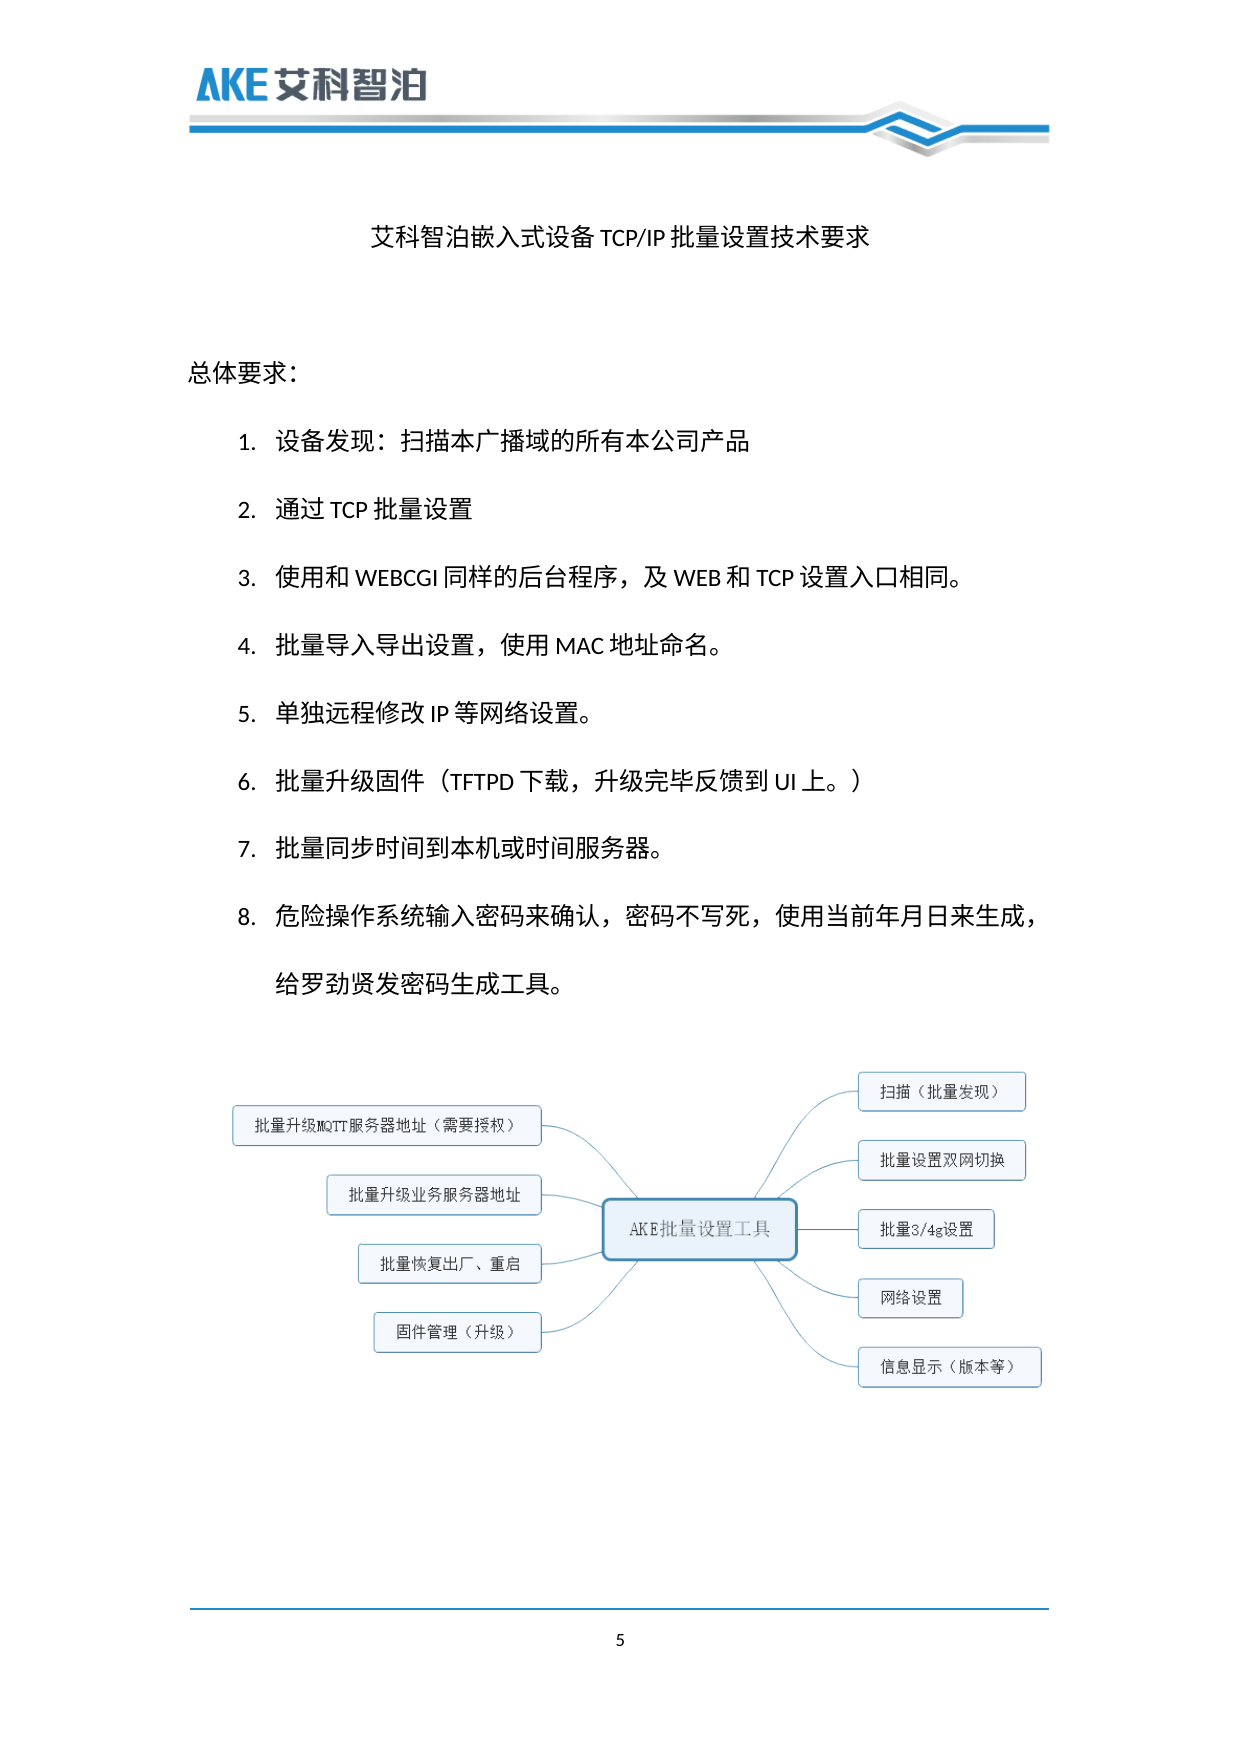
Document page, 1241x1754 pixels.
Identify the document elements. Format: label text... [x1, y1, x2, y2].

list 批量升级固件（TFTPD下载，升级完毕反馈到UI上。） [237, 745, 1053, 813]
picture [204, 1061, 1069, 1398]
text 艾科智泊嵌入式设备TCP/IP批量设置技术要求 [187, 202, 1053, 270]
list 批量导入导出设置，使用MAC地址命名。 [237, 609, 1053, 677]
text 总体要求： [187, 338, 1053, 406]
list 单独远程修改IP等网络设置。 [237, 677, 1053, 745]
list 批量同步时间到本机或时间服务器。 [237, 813, 1053, 881]
list 危险操作系统输入密码来确认，密码不写死，使用当前年月日来生成，给罗劲贤发密码生成工具。 [237, 881, 1053, 1017]
picture [187, 59, 1053, 158]
list 设备发现：扫描本广播域的所有本公司产品 [237, 406, 1053, 473]
list 通过TCP批量设置 [237, 473, 1053, 541]
list 使用和WEBCGI同样的后台程序，及WEB和TCP设置入口相同。 [237, 541, 1053, 609]
